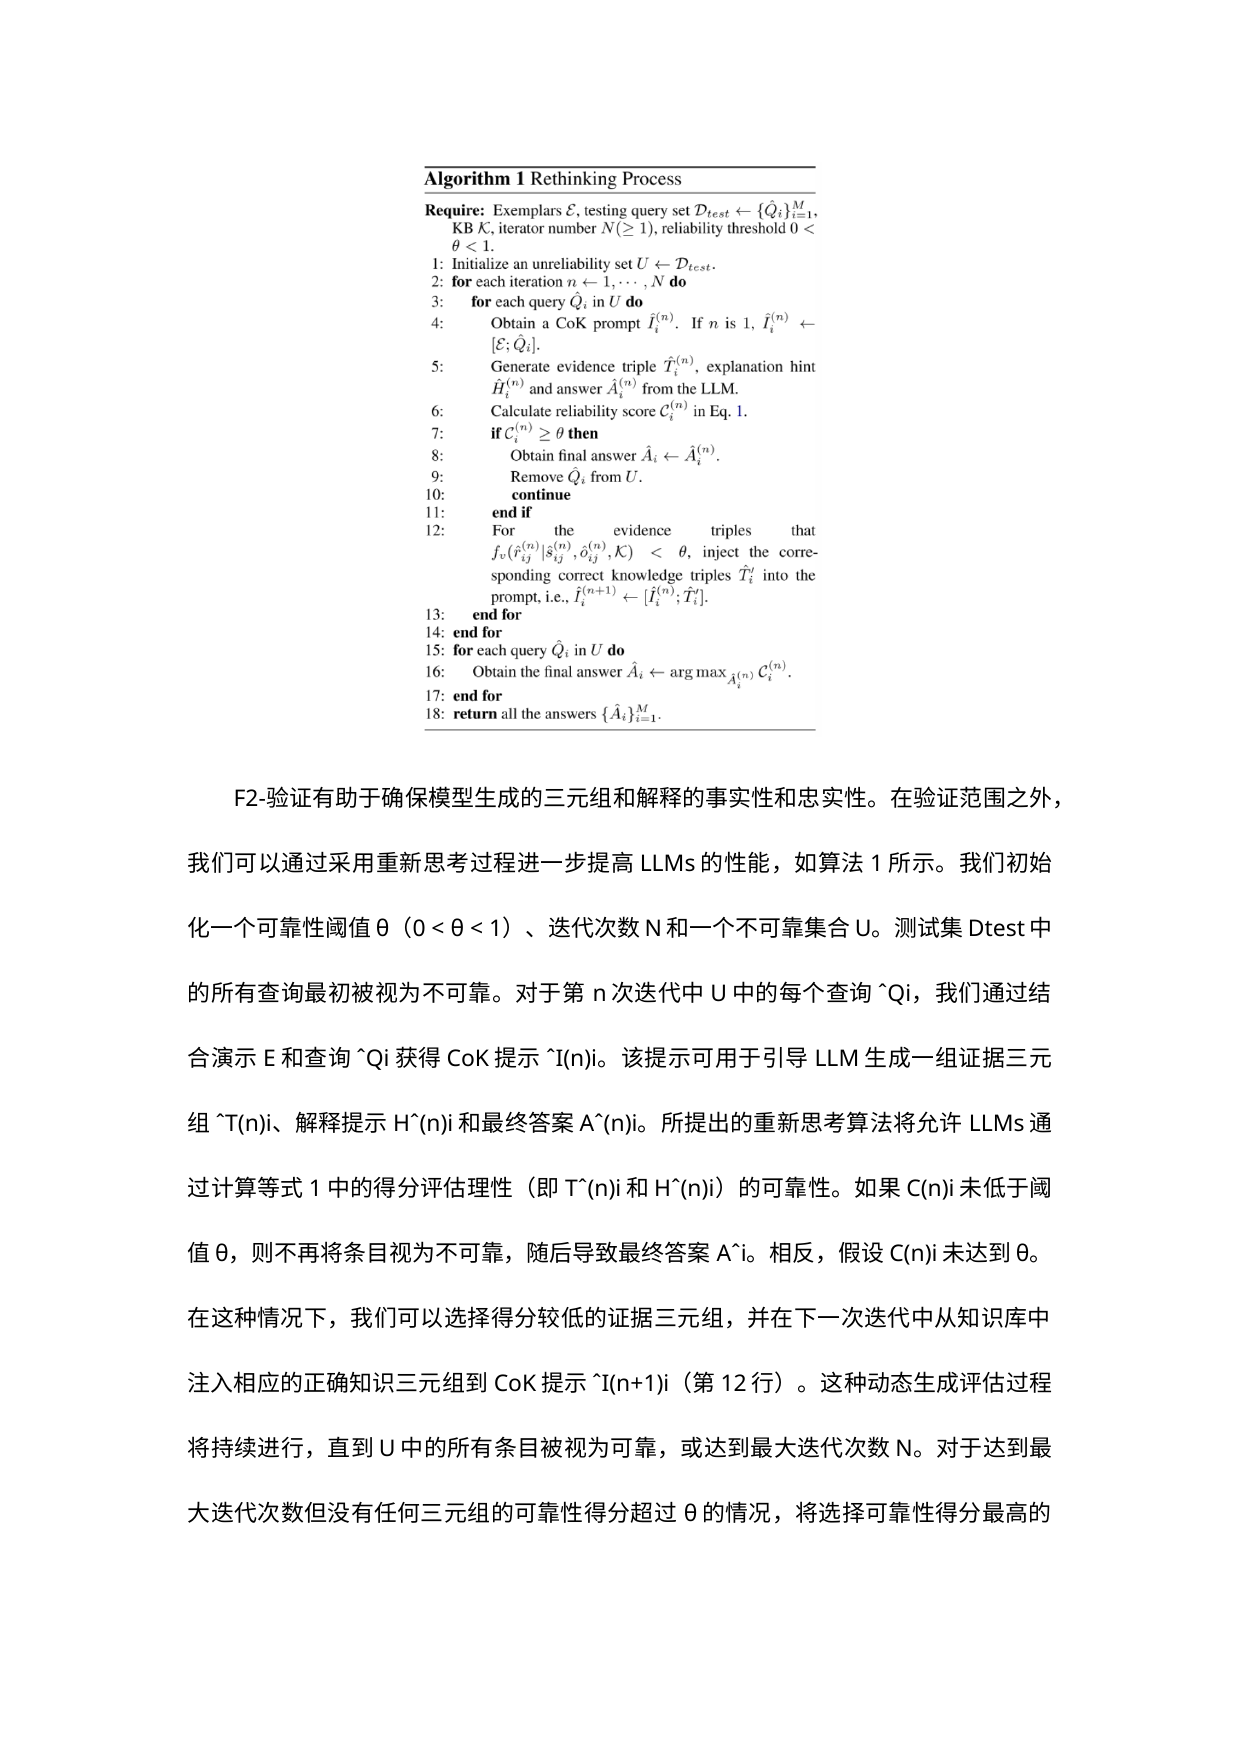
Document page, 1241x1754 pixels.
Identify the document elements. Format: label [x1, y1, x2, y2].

text [187, 764, 1053, 1544]
picture [418, 162, 823, 737]
